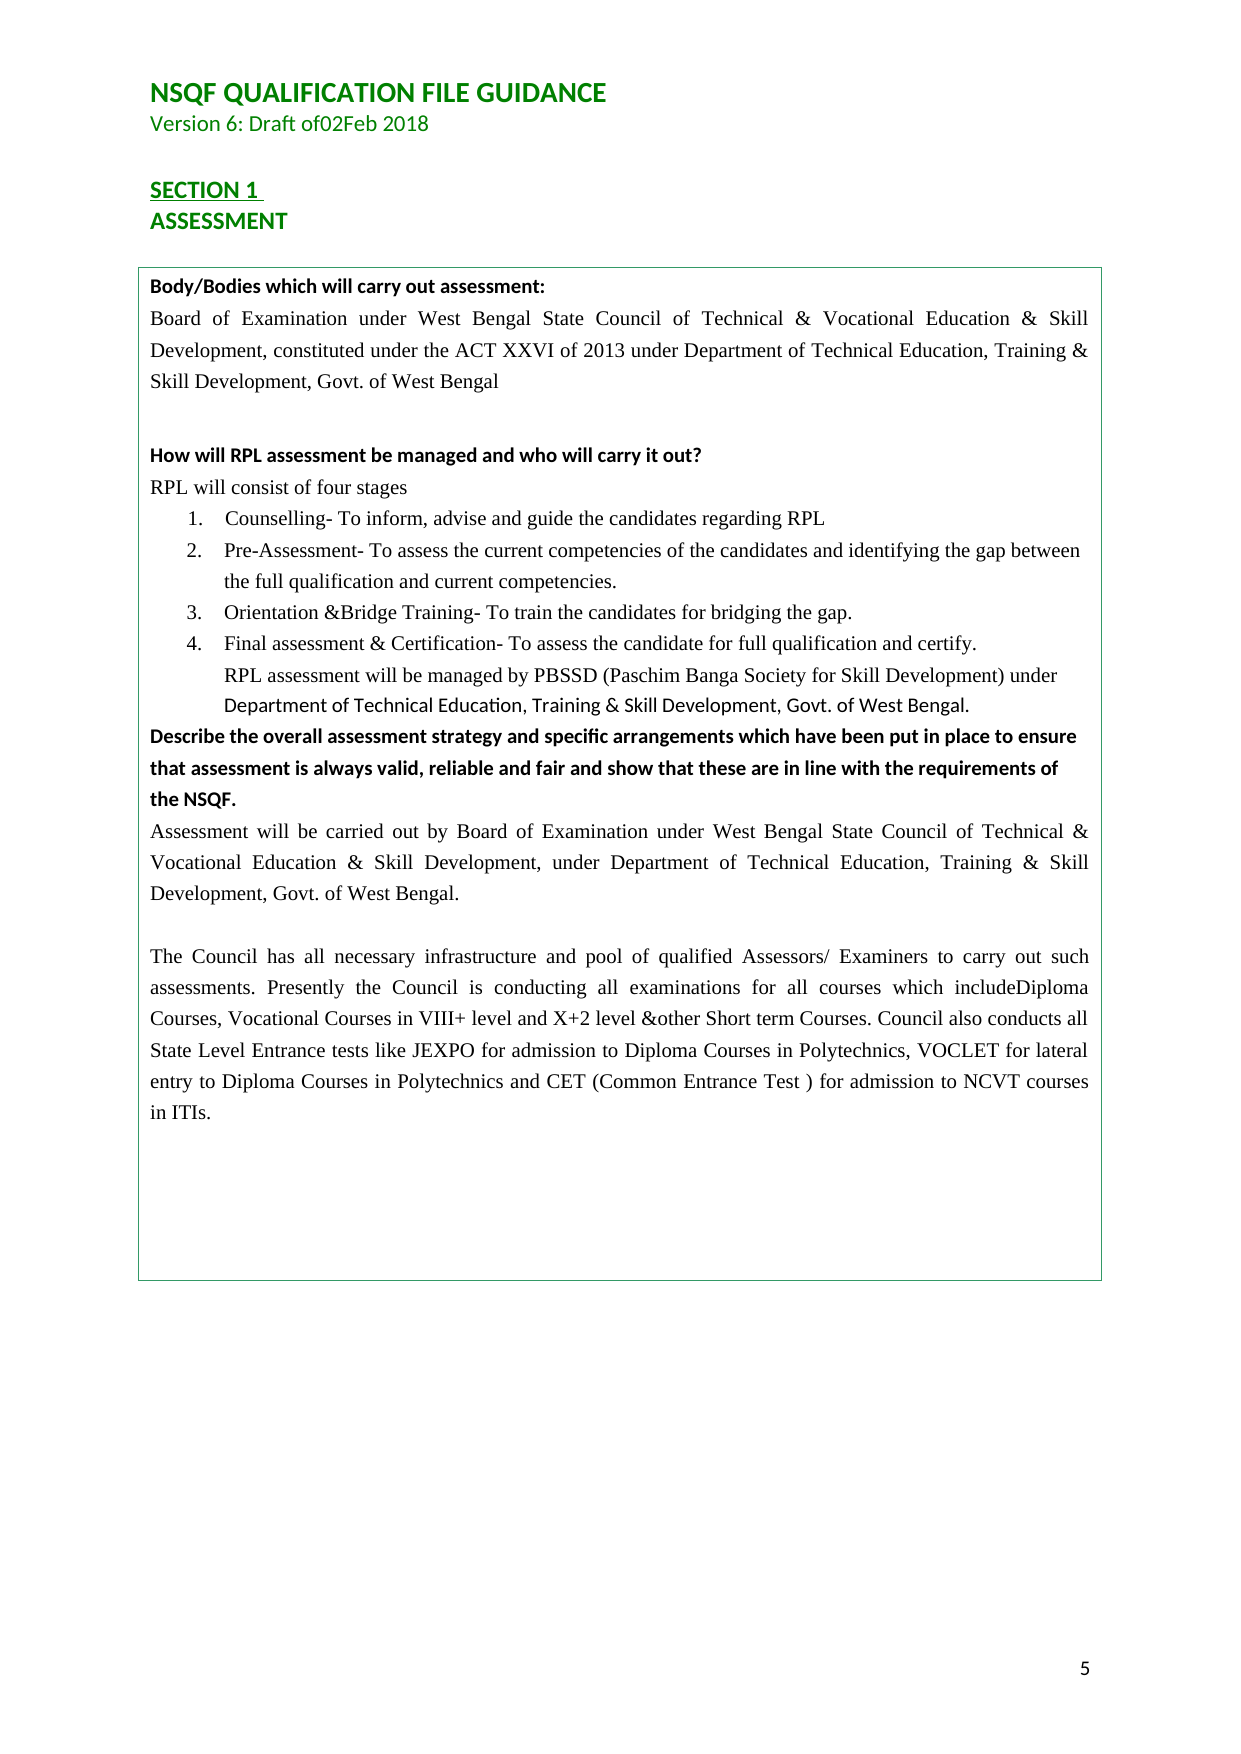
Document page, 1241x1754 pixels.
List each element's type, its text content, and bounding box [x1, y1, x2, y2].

table_header Body/Bodies which will carry out assessment: Board of Examination under West Bengal State Council of Technical & Vocational Education & Skill Development, constituted under the ACT XXVI of 2013 under Department of Technical Education, Training & Skill Development, Govt. of West Bengal How will RPL assessment be managed and who will carry it out? RPL will consist of four stages Counselling- To inform, advise and guide the candidates regarding RPL Pre-Assessment- To assess the current competencies of the candidates and identifying the gap between the full qualification and current competencies. Orientation &Bridge Training- To train the candidates for bridging the gap. Final assessment & Certification- To assess the candidate for full qualification and certify. RPL assessment will be managed by PBSSD (Paschim Banga Society for Skill Development) under Department of Technical Education, Training & Skill Development, Govt. of West Bengal. Describe the overall assessment strategy and specific arrangements which have been put in place to ensure that assessment is always valid, reliable and fair and show that these are in line with the requirements of the NSQF. Assessment will be carried out by Board of Examination under West Bengal State Council of Technical & Vocational Education & Skill Development, under Department of Technical Education, Training & Skill Development, Govt. of West Bengal. The Council has all necessary infrastructure and pool of qualified Assessors/ Examiners to carry out such assessments. Presently the Council is conducting all examinations for all courses which includeDiploma Courses, Vocational Courses in VIII+ level and X+2 level &other Short term Courses. Council also conducts all State Level Entrance tests like JEXPO for admission to Diploma Courses in Polytechnics, VOCLET for lateral entry to Diploma Courses in Polytechnics and CET (Common Entrance Test ) for admission to NCVT courses in ITIs. [139, 268, 1101, 1280]
text SECTION 1 [150, 173, 1090, 204]
text ASSESSMENT [150, 204, 1090, 236]
